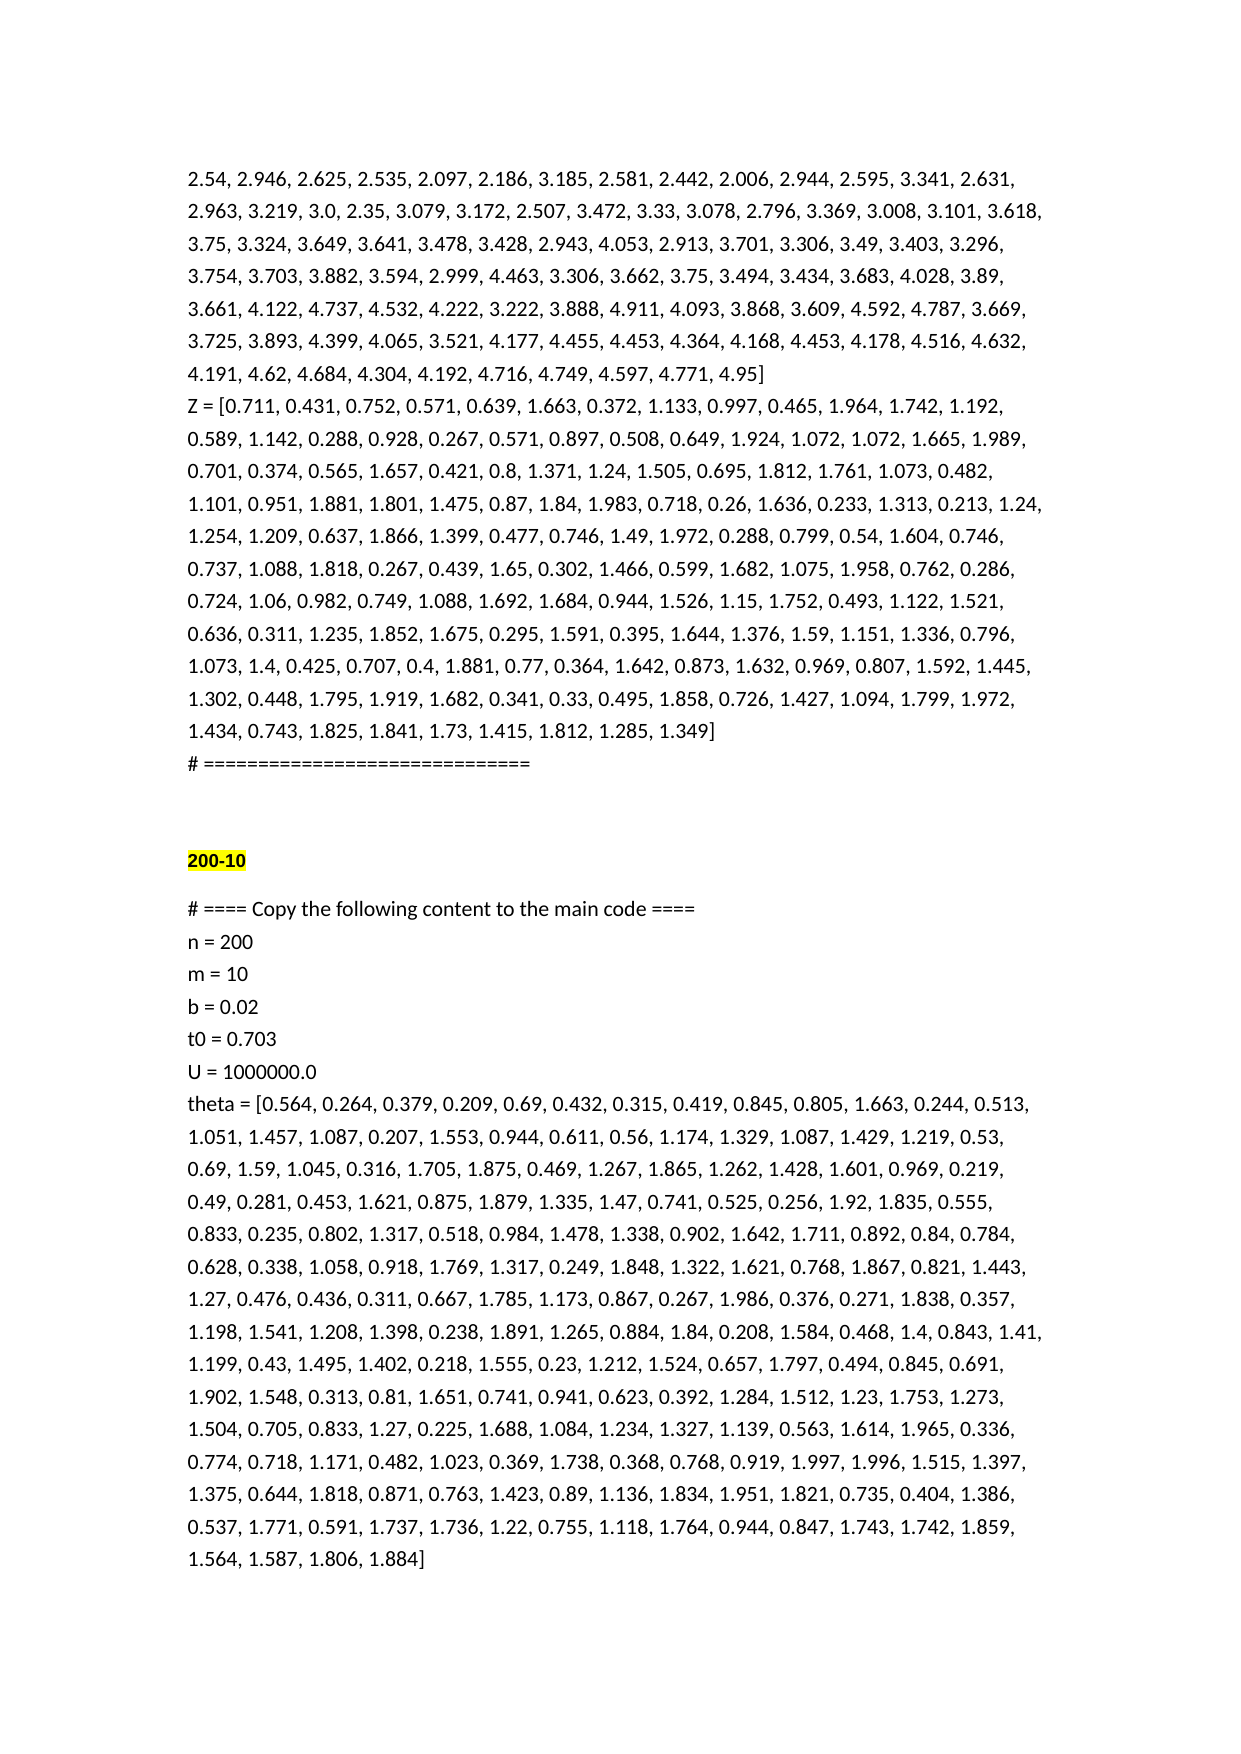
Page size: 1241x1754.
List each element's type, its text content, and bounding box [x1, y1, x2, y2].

text n = 200 [187, 925, 1053, 957]
text U = 1000000.0 [187, 1055, 1053, 1087]
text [187, 162, 1053, 389]
text theta = [0.564, 0.264, 0.379, 0.209, 0.69, 0.432, 0.315, 0.419, 0.845, 0.805, 1.663, 0.244, 0.513, 1.051, 1.457, 1.087, 0.207, 1.553, 0.944, 0.611, 0.56, 1.174, 1.329, 1.087, 1.429, 1.219, 0.53, 0.69, 1.59, 1.045, 0.316, 1.705, 1.875, 0.469, 1.267, 1.865, 1.262, 1.428, 1.601, 0.969, 0.219, 0.49, 0.281, 0.453, 1.621, 0.875, 1.879, 1.335, 1.47, 0.741, 0.525, 0.256, 1.92, 1.835, 0.555, 0.833, 0.235, 0.802, 1.317, 0.518, 0.984, 1.478, 1.338, 0.902, 1.642, 1.711, 0.892, 0.84, 0.784, 0.628, 0.338, 1.058, 0.918, 1.769, 1.317, 0.249, 1.848, 1.322, 1.621, 0.768, 1.867, 0.821, 1.443, 1.27, 0.476, 0.436, 0.311, 0.667, 1.785, 1.173, 0.867, 0.267, 1.986, 0.376, 0.271, 1.838, 0.357, 1.198, 1.541, 1.208, 1.398, 0.238, 1.891, 1.265, 0.884, 1.84, 0.208, 1.584, 0.468, 1.4, 0.843, 1.41, 1.199, 0.43, 1.495, 1.402, 0.218, 1.555, 0.23, 1.212, 1.524, 0.657, 1.797, 0.494, 0.845, 0.691, 1.902, 1.548, 0.313, 0.81, 1.651, 0.741, 0.941, 0.623, 0.392, 1.284, 1.512, 1.23, 1.753, 1.273, 1.504, 0.705, 0.833, 1.27, 0.225, 1.688, 1.084, 1.234, 1.327, 1.139, 0.563, 1.614, 1.965, 0.336, 0.774, 0.718, 1.171, 0.482, 1.023, 0.369, 1.738, 0.368, 0.768, 0.919, 1.997, 1.996, 1.515, 1.397, 1.375, 0.644, 1.818, 0.871, 0.763, 1.423, 0.89, 1.136, 1.834, 1.951, 1.821, 0.735, 0.404, 1.386, 0.537, 1.771, 0.591, 1.737, 1.736, 1.22, 0.755, 1.118, 1.764, 0.944, 0.847, 1.743, 1.742, 1.859, 1.564, 1.587, 1.806, 1.884] [187, 1087, 1053, 1575]
text m = 10 [187, 957, 1053, 990]
text t0 = 0.703 [187, 1022, 1053, 1055]
text b = 0.02 [187, 990, 1053, 1022]
text # ==== Copy the following content to the main code ==== [187, 892, 1053, 925]
subtitle 200-10 [187, 844, 1053, 877]
text Z = [0.711, 0.431, 0.752, 0.571, 0.639, 1.663, 0.372, 1.133, 0.997, 0.465, 1.964, 1.742, 1.192, 0.589, 1.142, 0.288, 0.928, 0.267, 0.571, 0.897, 0.508, 0.649, 1.924, 1.072, 1.072, 1.665, 1.989, 0.701, 0.374, 0.565, 1.657, 0.421, 0.8, 1.371, 1.24, 1.505, 0.695, 1.812, 1.761, 1.073, 0.482, 1.101, 0.951, 1.881, 1.801, 1.475, 0.87, 1.84, 1.983, 0.718, 0.26, 1.636, 0.233, 1.313, 0.213, 1.24, 1.254, 1.209, 0.637, 1.866, 1.399, 0.477, 0.746, 1.49, 1.972, 0.288, 0.799, 0.54, 1.604, 0.746, 0.737, 1.088, 1.818, 0.267, 0.439, 1.65, 0.302, 1.466, 0.599, 1.682, 1.075, 1.958, 0.762, 0.286, 0.724, 1.06, 0.982, 0.749, 1.088, 1.692, 1.684, 0.944, 1.526, 1.15, 1.752, 0.493, 1.122, 1.521, 0.636, 0.311, 1.235, 1.852, 1.675, 0.295, 1.591, 0.395, 1.644, 1.376, 1.59, 1.151, 1.336, 0.796, 1.073, 1.4, 0.425, 0.707, 0.4, 1.881, 0.77, 0.364, 1.642, 0.873, 1.632, 0.969, 0.807, 1.592, 1.445, 1.302, 0.448, 1.795, 1.919, 1.682, 0.341, 0.33, 0.495, 1.858, 0.726, 1.427, 1.094, 1.799, 1.972, 1.434, 0.743, 1.825, 1.841, 1.73, 1.415, 1.812, 1.285, 1.349] [187, 389, 1053, 747]
text # ============================== [187, 747, 1053, 779]
